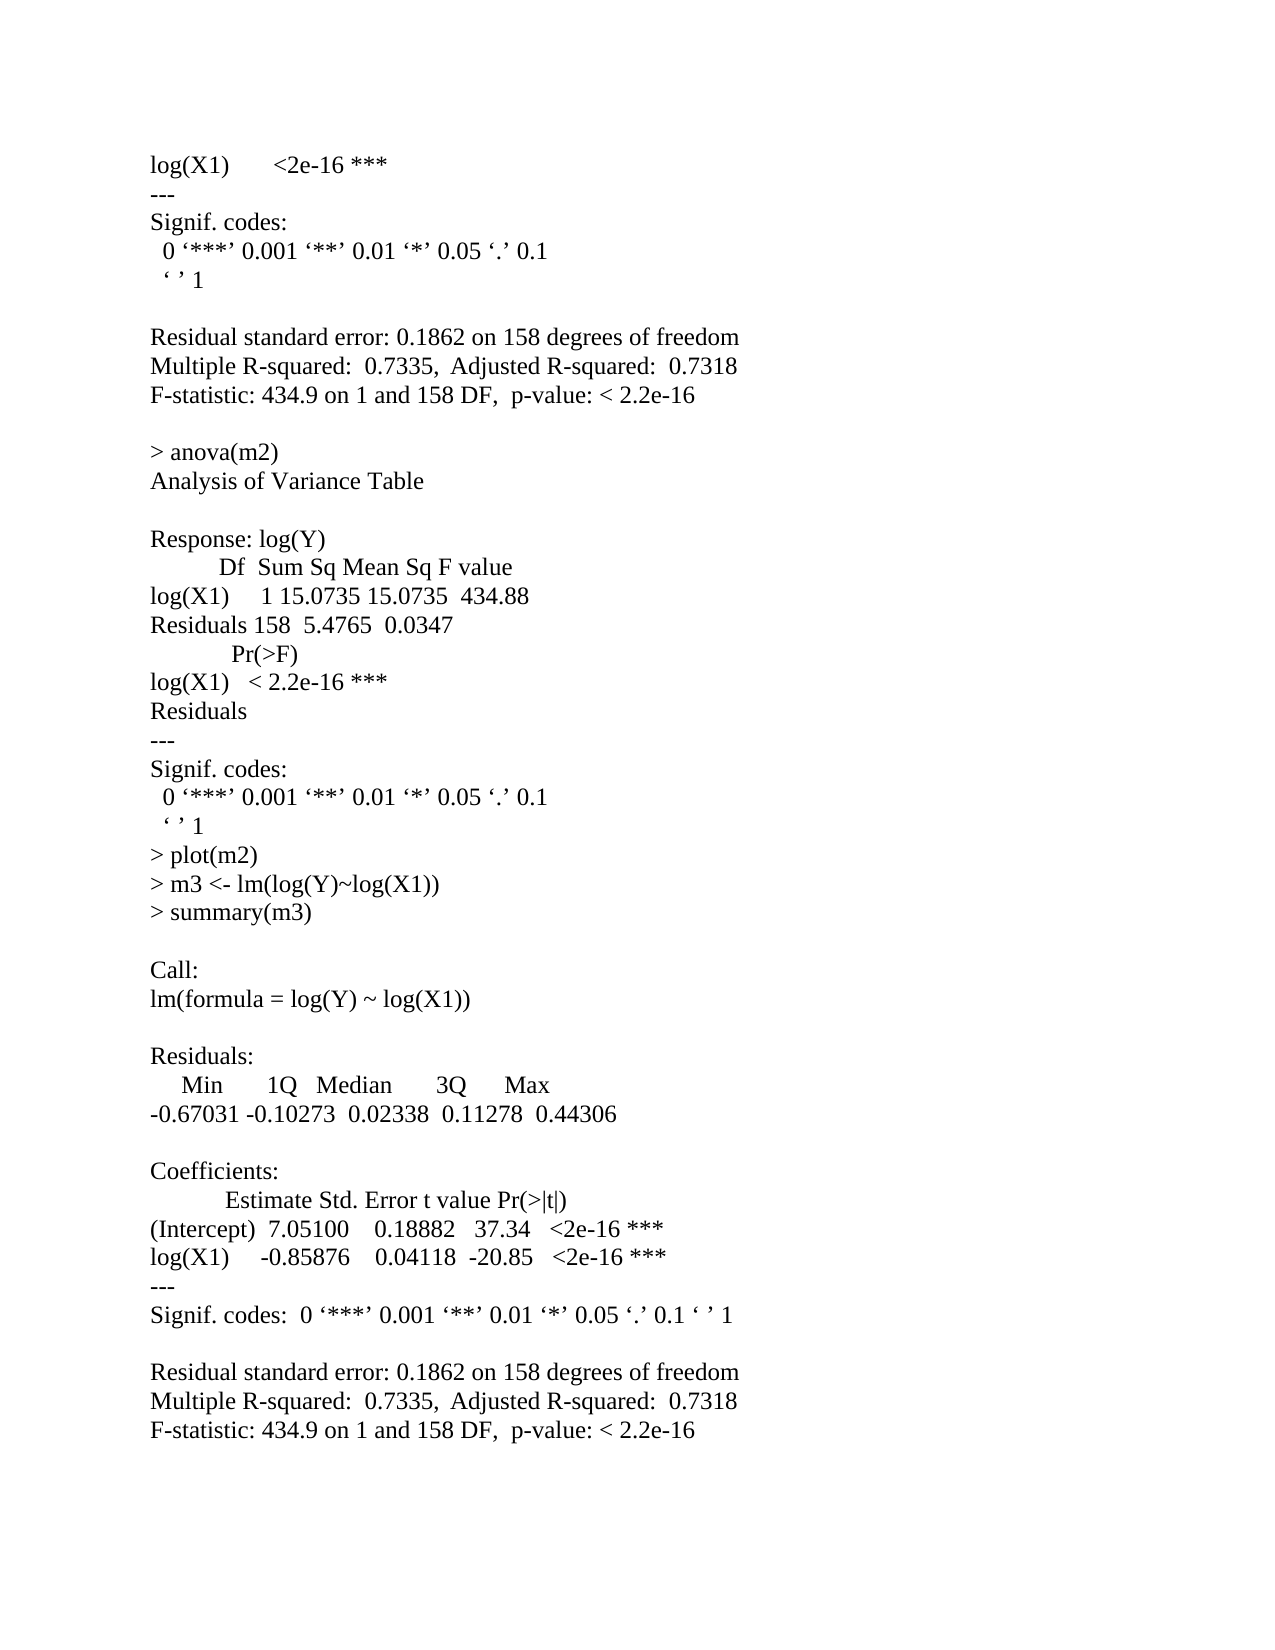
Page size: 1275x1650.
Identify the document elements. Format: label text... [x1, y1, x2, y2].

text Df Sum Sq Mean Sq F value [150, 552, 1125, 581]
text Residuals 158 5.4765 0.0347 [150, 610, 1125, 639]
text Signif. codes: [150, 754, 1125, 782]
text log(X1) -0.85876 0.04118 -20.85 <2e-16 *** [150, 1242, 1125, 1271]
text F-statistic: 434.9 on 1 and 158 DF, p-value: < 2.2e-16 [150, 380, 1125, 409]
text ‘ ’ 1 [150, 265, 1125, 294]
text log(X1) < 2.2e-16 *** [150, 667, 1125, 696]
text > m3 <- lm(log(Y)~log(X1)) [150, 869, 1125, 897]
text Residuals [150, 696, 1125, 725]
text Pr(>F) [150, 639, 1125, 667]
text ‘ ’ 1 [150, 811, 1125, 840]
text (Intercept) 7.05100 0.18882 37.34 <2e-16 *** [150, 1214, 1125, 1242]
text > anova(m2) [150, 437, 1125, 466]
text Call: [150, 955, 1125, 984]
text Signif. codes: [150, 207, 1125, 236]
text --- [150, 179, 1125, 207]
text Residual standard error: 0.1862 on 158 degrees of freedom [150, 322, 1125, 351]
text Analysis of Variance Table [150, 466, 1125, 495]
text Residuals: [150, 1041, 1125, 1070]
text Response: log(Y) [150, 524, 1125, 552]
text > summary(m3) [150, 897, 1125, 926]
text Signif. codes: 0 ‘***’ 0.001 ‘**’ 0.01 ‘*’ 0.05 ‘.’ 0.1 ‘ ’ 1 [150, 1300, 1125, 1329]
text Min 1Q Median 3Q Max [150, 1070, 1125, 1099]
text F-statistic: 434.9 on 1 and 158 DF, p-value: < 2.2e-16 [150, 1415, 1125, 1444]
text 0 ‘***’ 0.001 ‘**’ 0.01 ‘*’ 0.05 ‘.’ 0.1 [150, 782, 1125, 811]
text Residual standard error: 0.1862 on 158 degrees of freedom [150, 1357, 1125, 1386]
text log(X1) 1 15.0735 15.0735 434.88 [150, 581, 1125, 610]
text Estimate Std. Error t value Pr(>|t|) [150, 1185, 1125, 1214]
text -0.67031 -0.10273 0.02338 0.11278 0.44306 [150, 1099, 1125, 1127]
text log(X1) <2e-16 *** [150, 150, 1125, 179]
text Multiple R-squared: 0.7335, Adjusted R-squared: 0.7318 [150, 1386, 1125, 1415]
text Multiple R-squared: 0.7335, Adjusted R-squared: 0.7318 [150, 351, 1125, 380]
text lm(formula = log(Y) ~ log(X1)) [150, 984, 1125, 1012]
text Coefficients: [150, 1156, 1125, 1185]
text > plot(m2) [150, 840, 1125, 869]
text 0 ‘***’ 0.001 ‘**’ 0.01 ‘*’ 0.05 ‘.’ 0.1 [150, 236, 1125, 265]
text --- [150, 725, 1125, 754]
text --- [150, 1271, 1125, 1300]
